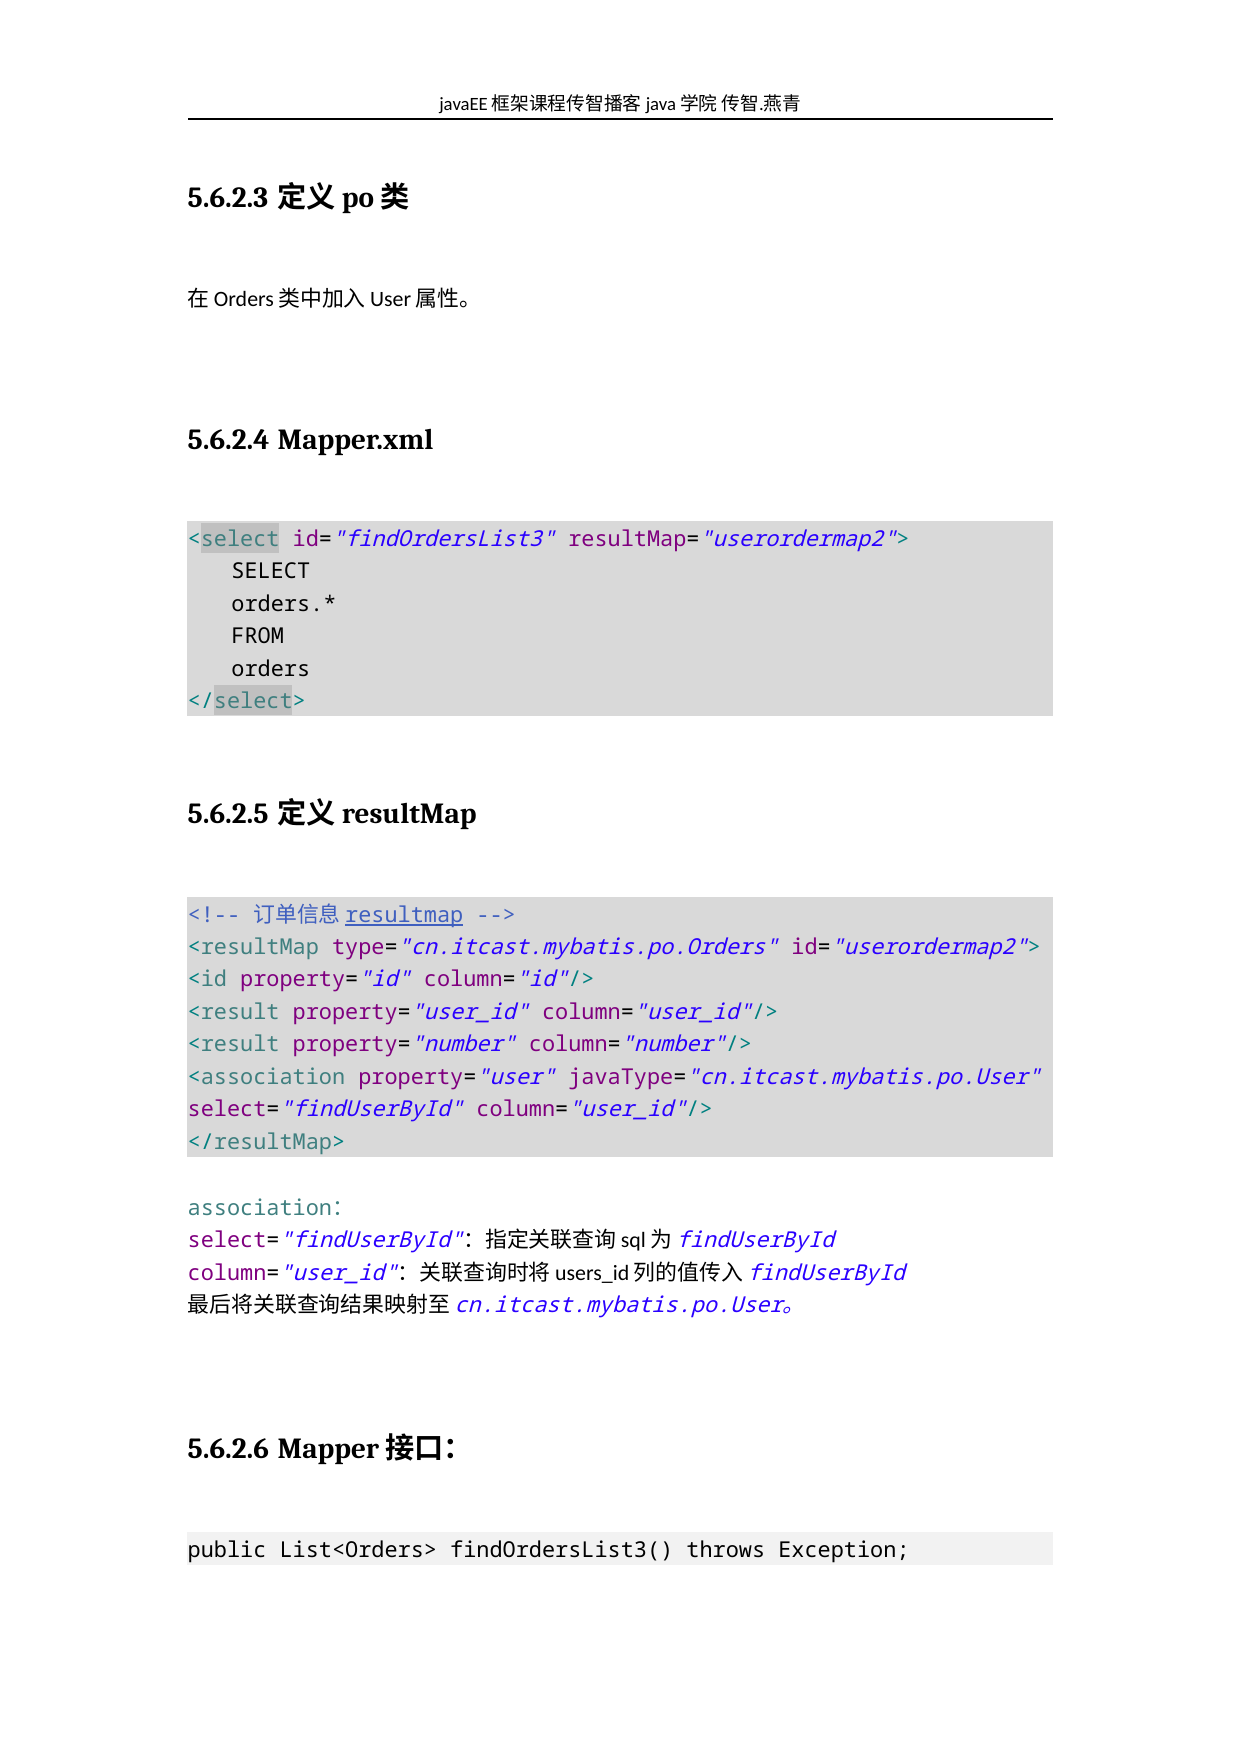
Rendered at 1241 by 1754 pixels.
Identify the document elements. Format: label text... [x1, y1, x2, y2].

subtitle 定义po类 [187, 162, 1053, 227]
text 最后将关联查询结果映射至cn.itcast.mybatis.po.User。 [187, 1287, 1053, 1319]
text <id property="id" column="id"/> [187, 962, 1053, 994]
text <result property="number" column="number"/> [187, 1027, 1053, 1059]
text <select id="findOrdersList3" resultMap="userordermap2"> [187, 521, 1053, 554]
text orders [187, 651, 1053, 684]
text orders.* [187, 586, 1053, 619]
text 在Orders类中加入User属性。 [187, 281, 1053, 313]
subtitle Mapper.xml [187, 407, 1053, 472]
text SELECT [187, 554, 1053, 586]
text </select> [187, 684, 1053, 716]
text column="user_id"：关联查询时将users_id列的值传入findUserById [187, 1254, 1053, 1287]
subtitle Mapper接口： [187, 1414, 1053, 1479]
text select="findUserById"：指定关联查询sql为findUserById [187, 1222, 1053, 1254]
text </resultMap> [187, 1124, 1053, 1157]
text <!-- 订单信息resultmap --> [187, 897, 1053, 929]
text <result property="user_id" column="user_id"/> [187, 994, 1053, 1027]
text association： [187, 1189, 1053, 1222]
text <association property="user" javaType="cn.itcast.mybatis.po.User" select="findUserById" column="user_id"/> [187, 1059, 1053, 1124]
subtitle 定义resultMap [187, 778, 1053, 843]
text <resultMap type="cn.itcast.mybatis.po.Orders" id="userordermap2"> [187, 929, 1053, 962]
text public List<Orders> findOrdersList3() throws Exception; [187, 1532, 1053, 1565]
text FROM [187, 619, 1053, 651]
